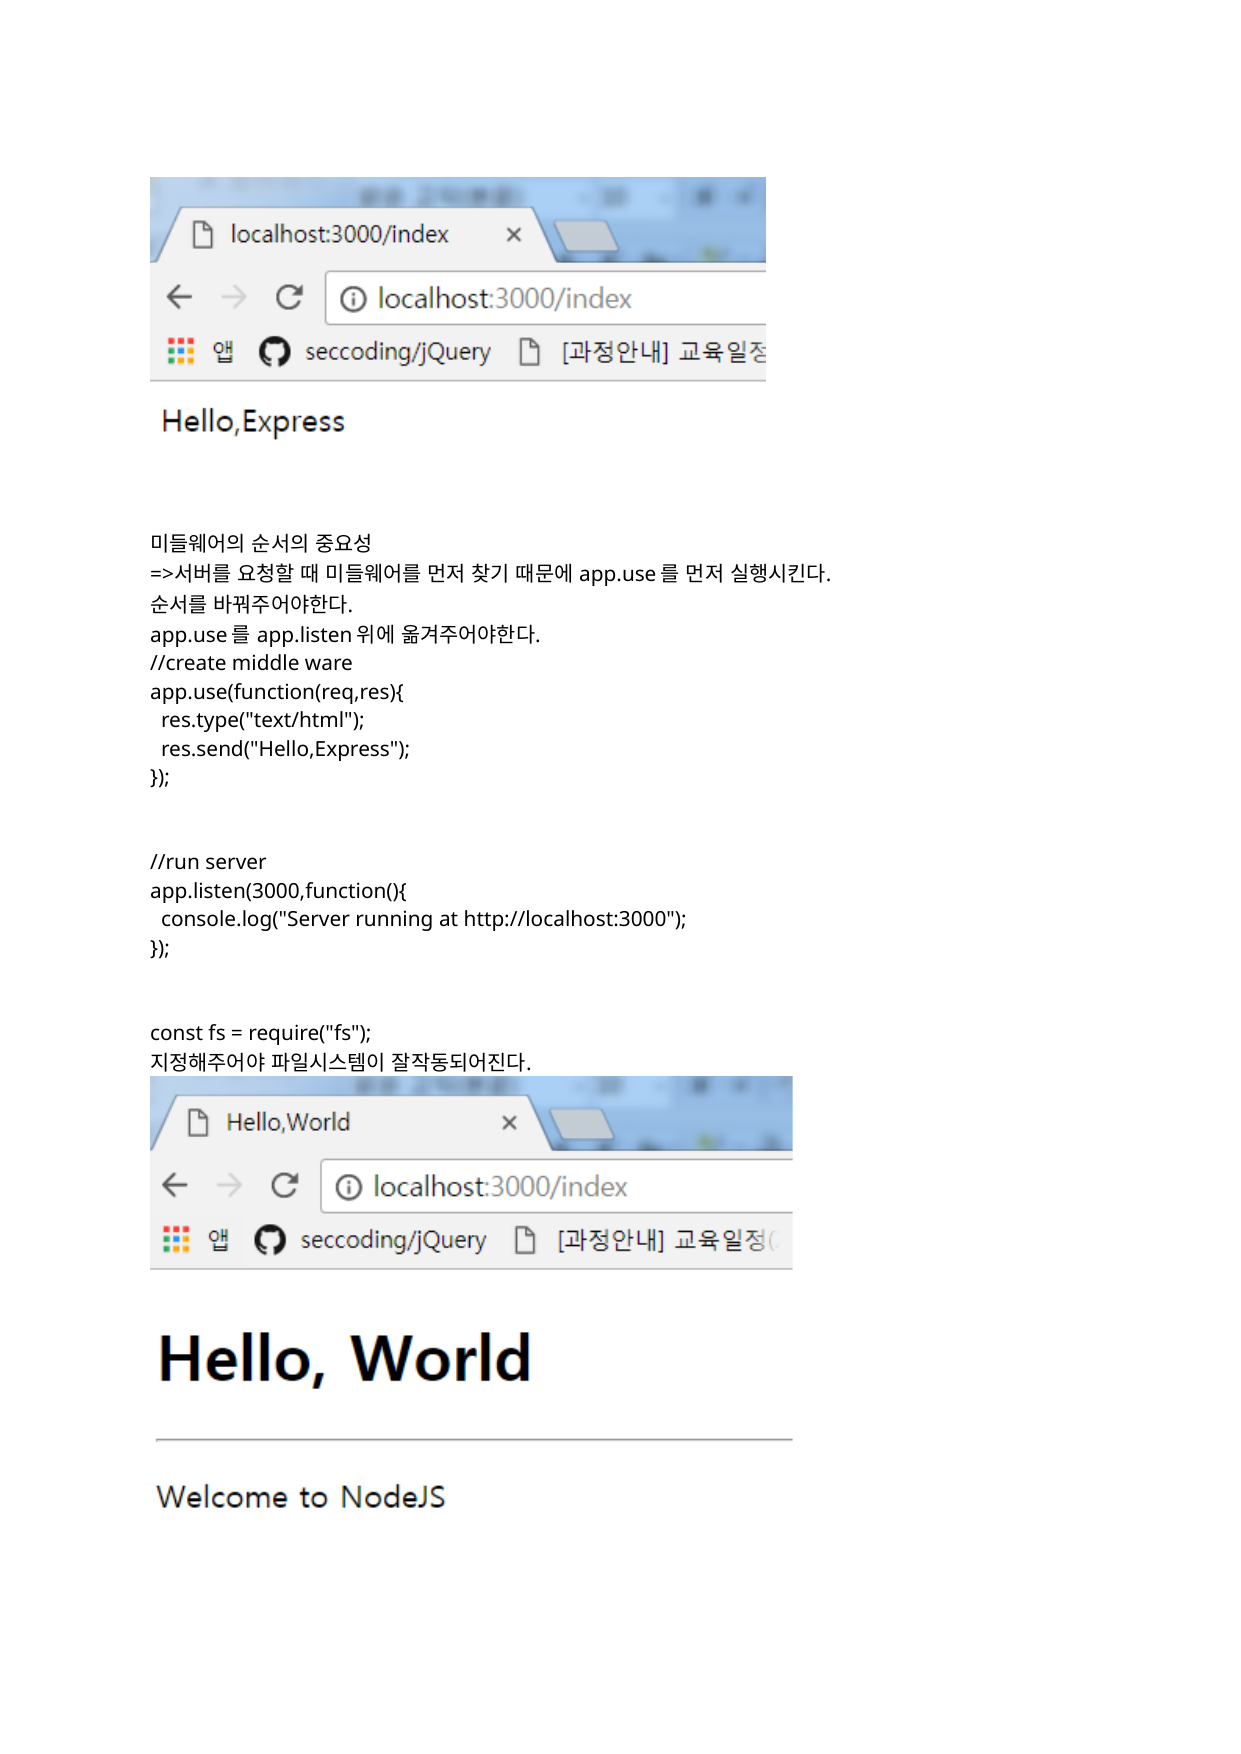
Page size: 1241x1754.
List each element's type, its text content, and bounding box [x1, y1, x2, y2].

text //run server [150, 847, 1090, 876]
text app.listen(3000,function(){ [150, 876, 1090, 904]
text }); [150, 933, 1090, 961]
text res.send("Hello,Express"); [150, 734, 1090, 762]
text console.log("Server running at http://localhost:3000"); [150, 904, 1090, 933]
picture [150, 1076, 793, 1547]
text const fs = require("fs"); [150, 1018, 1090, 1047]
text app.use를 app.listen위에 옮겨주어야한다. [150, 618, 1090, 648]
text }); [150, 762, 1090, 791]
text 순서를 바꿔주어야한다. [150, 588, 1090, 618]
picture [150, 177, 766, 499]
text //create middle ware [150, 648, 1090, 677]
text res.type("text/html"); [150, 705, 1090, 734]
text 미들웨어의 순서의 중요성 [150, 527, 1090, 557]
text 지정해주어야 파일시스템이 잘작동되어진다. [150, 1047, 1090, 1077]
text app.use(function(req,res){ [150, 677, 1090, 705]
text =>서버를 요청할 때 미들웨어를 먼저 찾기 때문에 app.use를 먼저 실행시킨다. [150, 557, 1090, 588]
